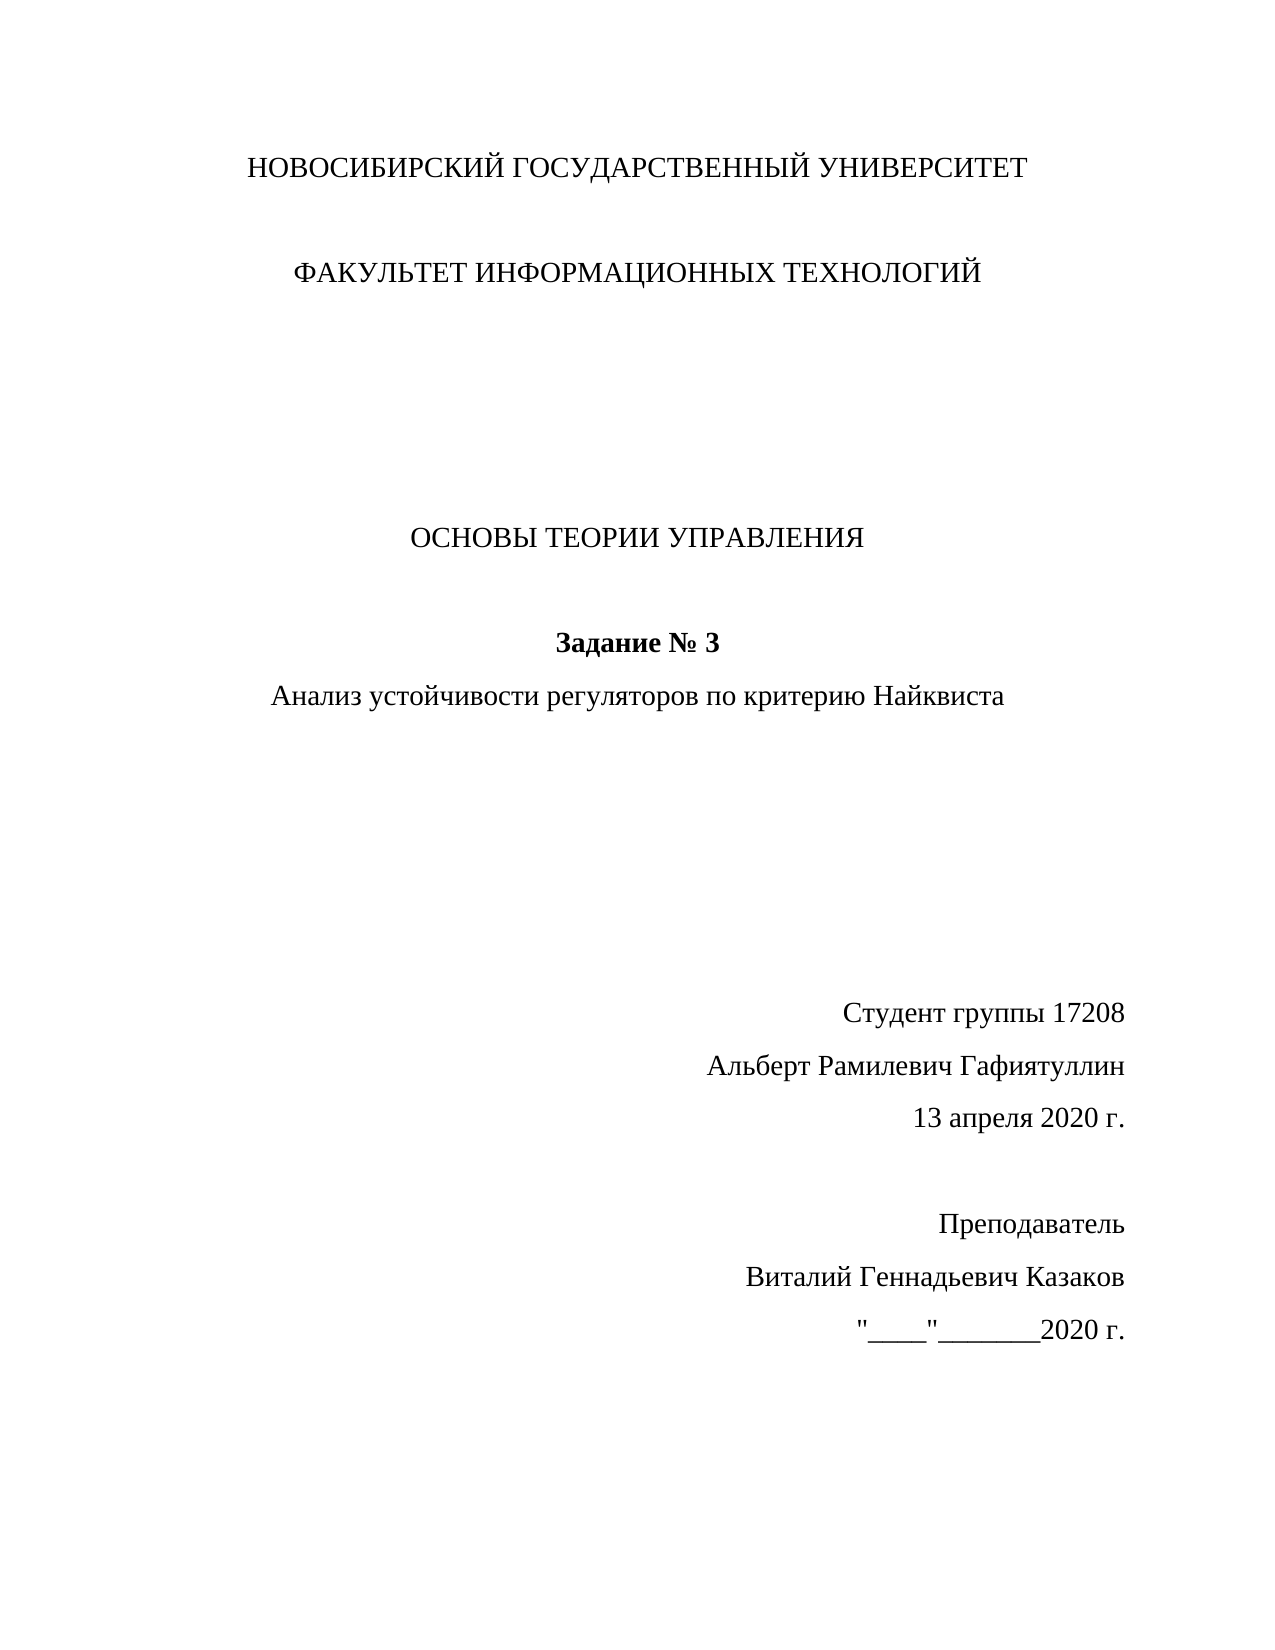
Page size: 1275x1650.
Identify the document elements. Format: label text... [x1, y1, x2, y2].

text 13 апреля 2020 г. [150, 1101, 1125, 1134]
text Анализ устойчивости регуляторов по критерию Найквиста [150, 678, 1125, 712]
text Задание № 3 [150, 625, 1125, 659]
text НОВОСИБИРСКИЙ ГОСУДАРСТВЕННЫЙ УНИВЕРСИТЕТ [150, 150, 1125, 183]
text Преподаватель [150, 1206, 1125, 1240]
text ФАКУЛЬТЕТ ИНФОРМАЦИОННЫХ ТЕХНОЛОГИЙ [150, 256, 1125, 289]
text Студент группы 17208 [150, 995, 1125, 1028]
text Альберт Рамилевич Гафиятуллин [150, 1048, 1125, 1081]
text ОСНОВЫ ТЕОРИИ УПРАВЛЕНИЯ [150, 520, 1125, 553]
text Виталий Геннадьевич Казаков [150, 1259, 1125, 1293]
text "____"_______2020 г. [150, 1312, 1125, 1345]
